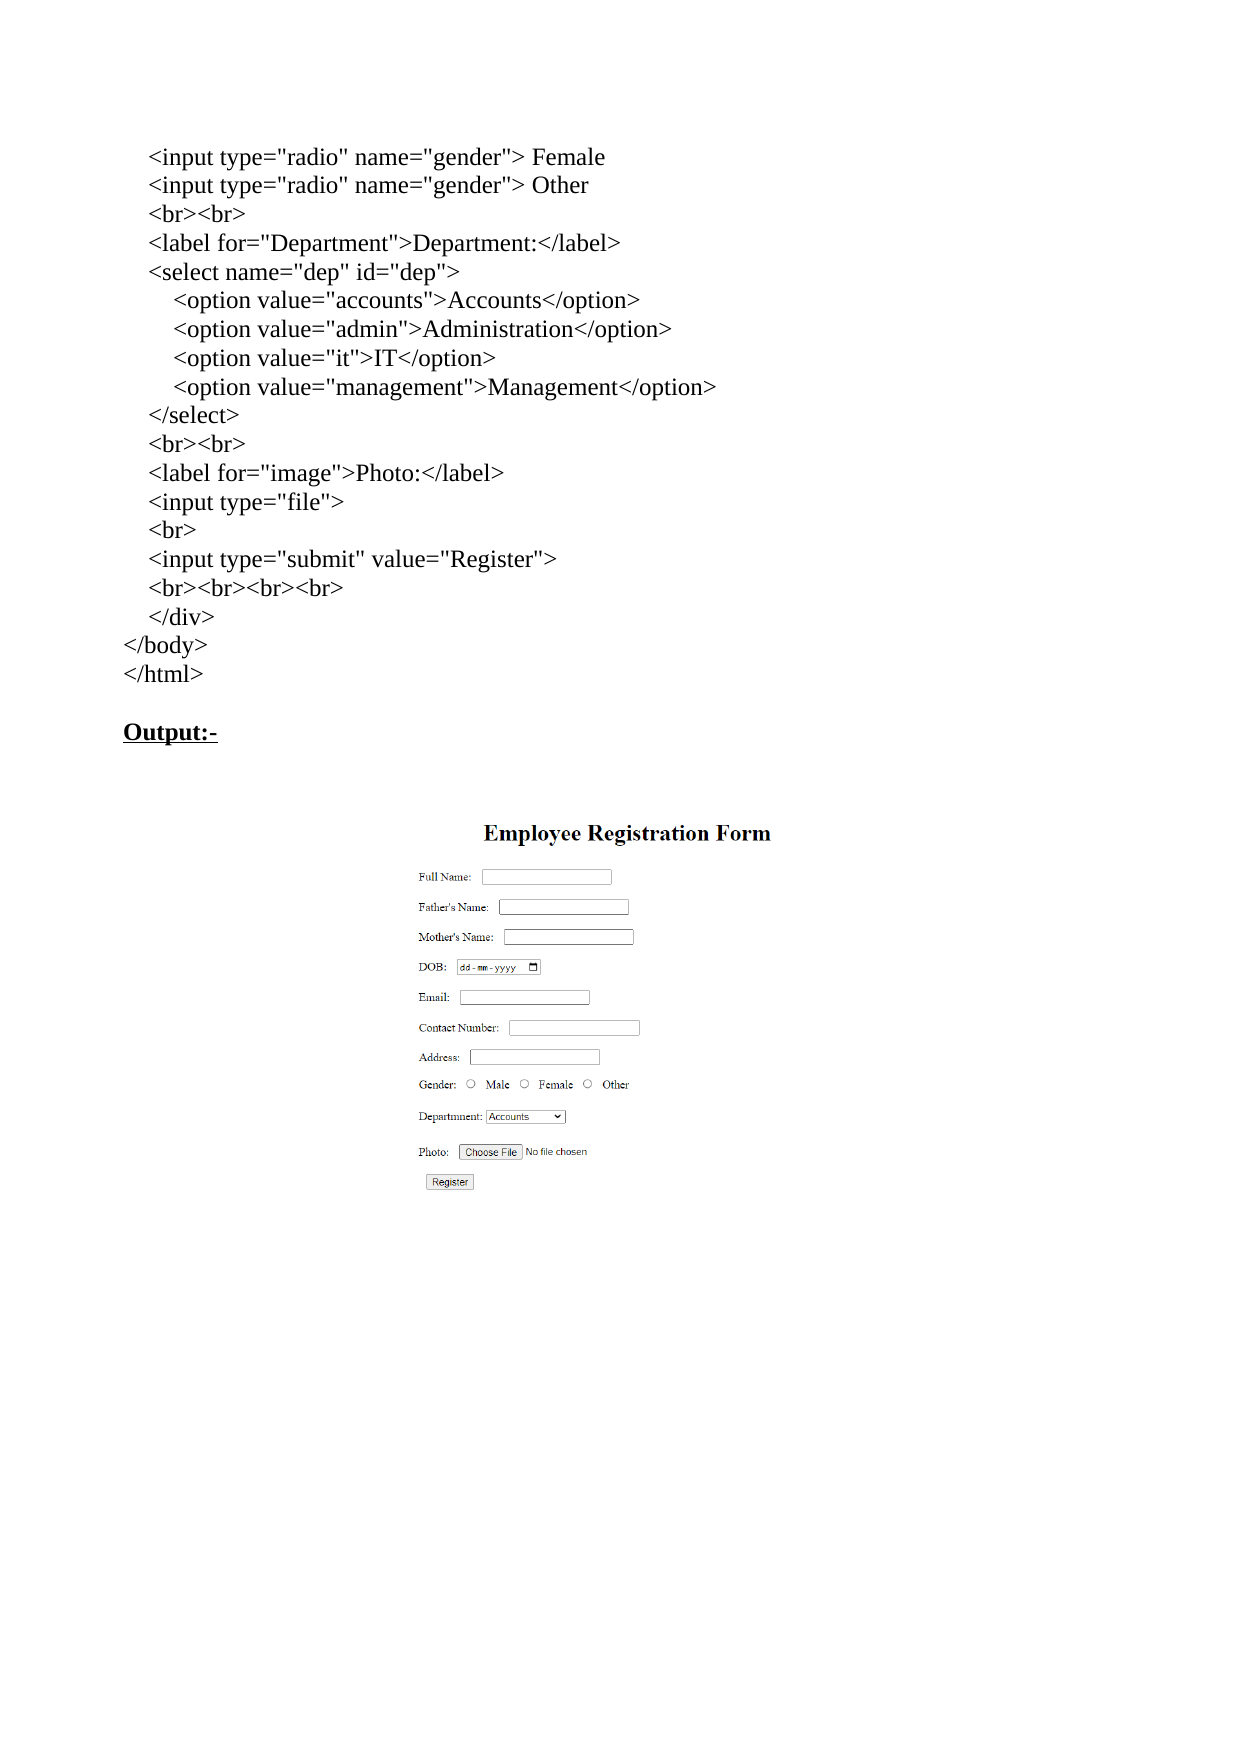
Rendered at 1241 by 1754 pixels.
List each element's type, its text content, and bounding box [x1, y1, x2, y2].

text <br><br> [123, 429, 1161, 458]
text <select name="dep" id="dep"> [123, 257, 1161, 285]
text <option value="it">IT</option> [123, 343, 1161, 372]
text Output:- [123, 717, 1161, 745]
text <br><br> [123, 199, 1161, 228]
text <input type="submit" value="Register"> [123, 544, 1161, 573]
text </select> [123, 400, 1161, 429]
text <input type="radio" name="gender"> Other [123, 170, 1161, 199]
text <option value="admin">Administration</option> [123, 314, 1161, 343]
text <input type="file"> [123, 487, 1161, 515]
text <option value="accounts">Accounts</option> [123, 285, 1161, 314]
text <label for="image">Photo:</label> [123, 458, 1161, 487]
text </body> [123, 630, 1161, 659]
text <option value="management">Management</option> [123, 372, 1161, 400]
picture [122, 802, 1098, 1235]
text </div> [123, 602, 1161, 630]
text <br><br><br><br> [123, 573, 1161, 602]
text <br> [123, 515, 1161, 544]
text <input type="radio" name="gender"> Female [123, 142, 1161, 170]
text </html> [123, 659, 1161, 688]
text <label for="Department">Department:</label> [123, 228, 1161, 257]
